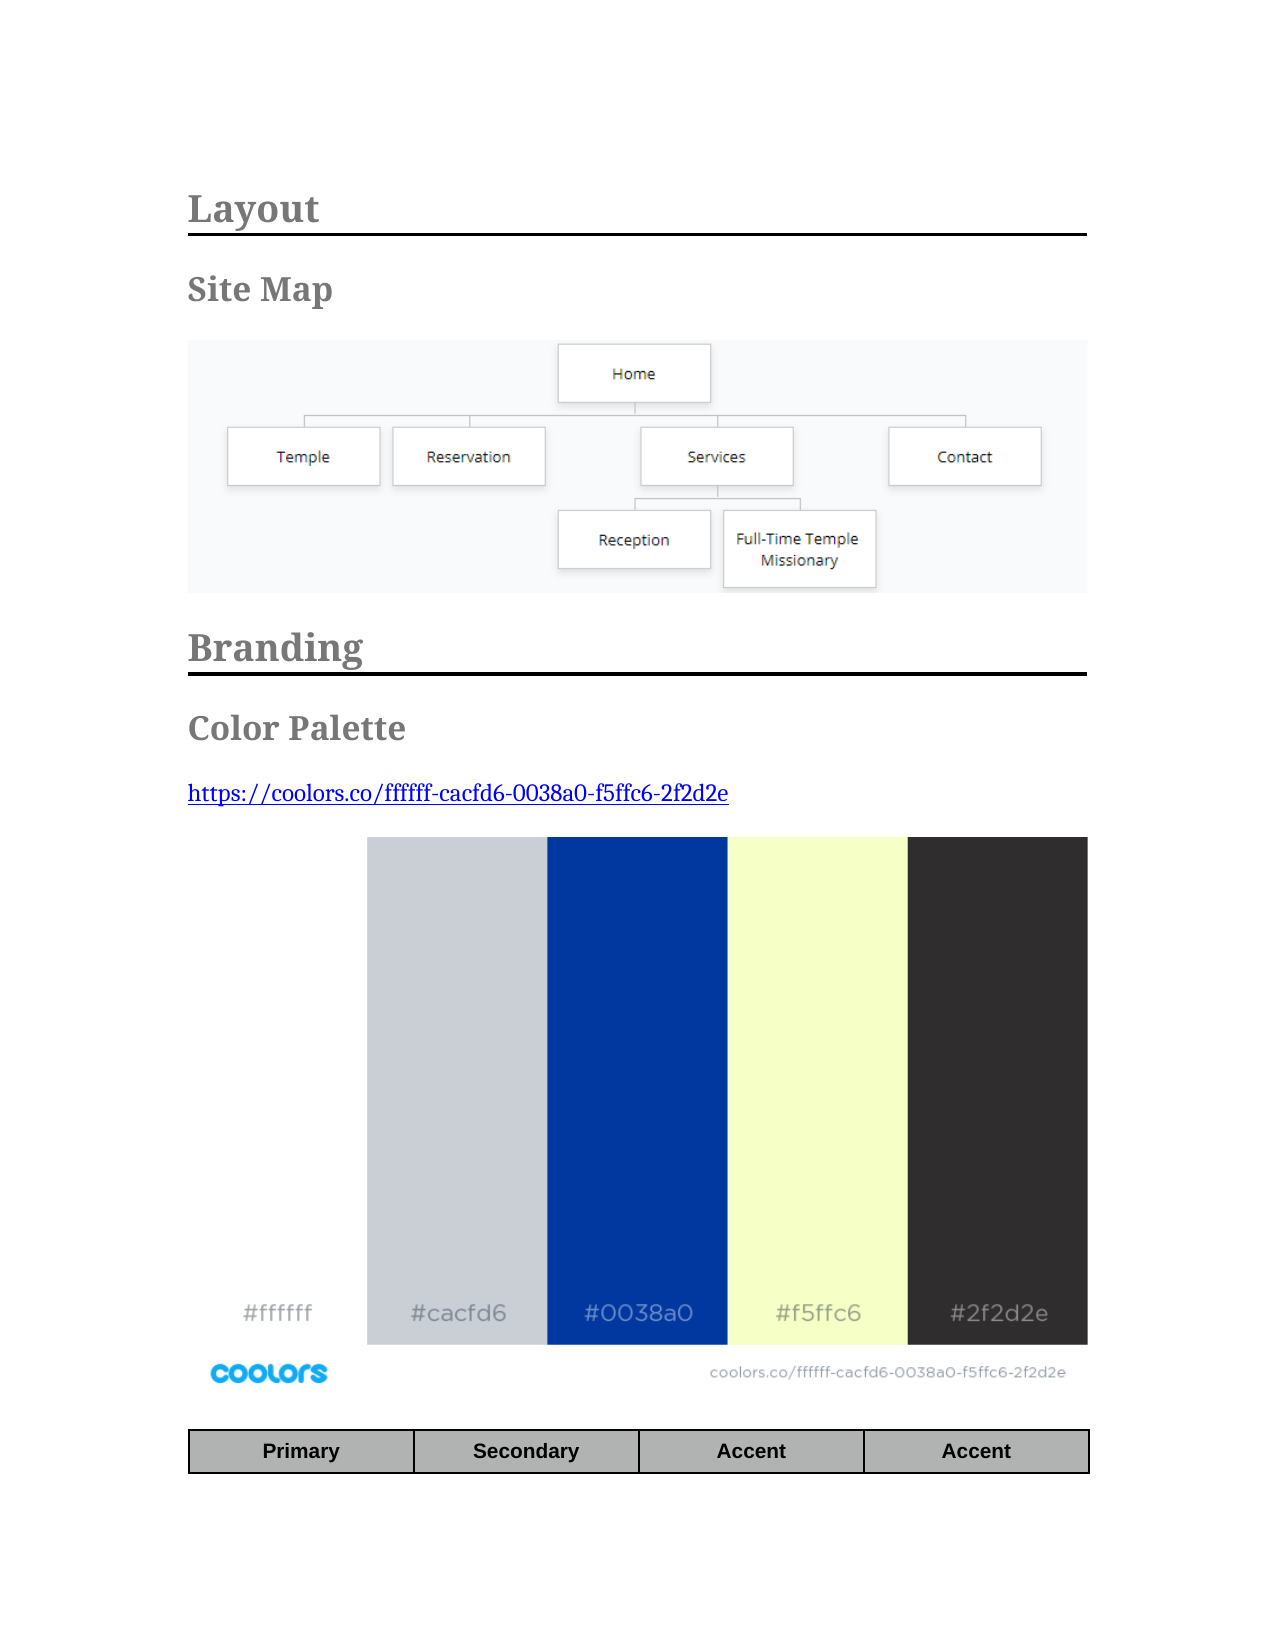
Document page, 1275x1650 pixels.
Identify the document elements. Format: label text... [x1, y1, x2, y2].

picture [187, 837, 1088, 1400]
subtitle Layout [187, 182, 1087, 236]
table_header Accent [640, 1431, 863, 1472]
table_header Primary [190, 1431, 413, 1472]
table_header Secondary [415, 1431, 638, 1472]
table_header Accent [865, 1431, 1088, 1472]
subtitle Site Map [187, 265, 1087, 311]
subtitle Branding [187, 621, 1087, 676]
picture [187, 340, 1088, 593]
text https://coolors.co/ffffff-cacfd6-0038a0-f5ffc6-2f2d2e [187, 779, 1087, 808]
text Color Palette [187, 705, 1087, 750]
